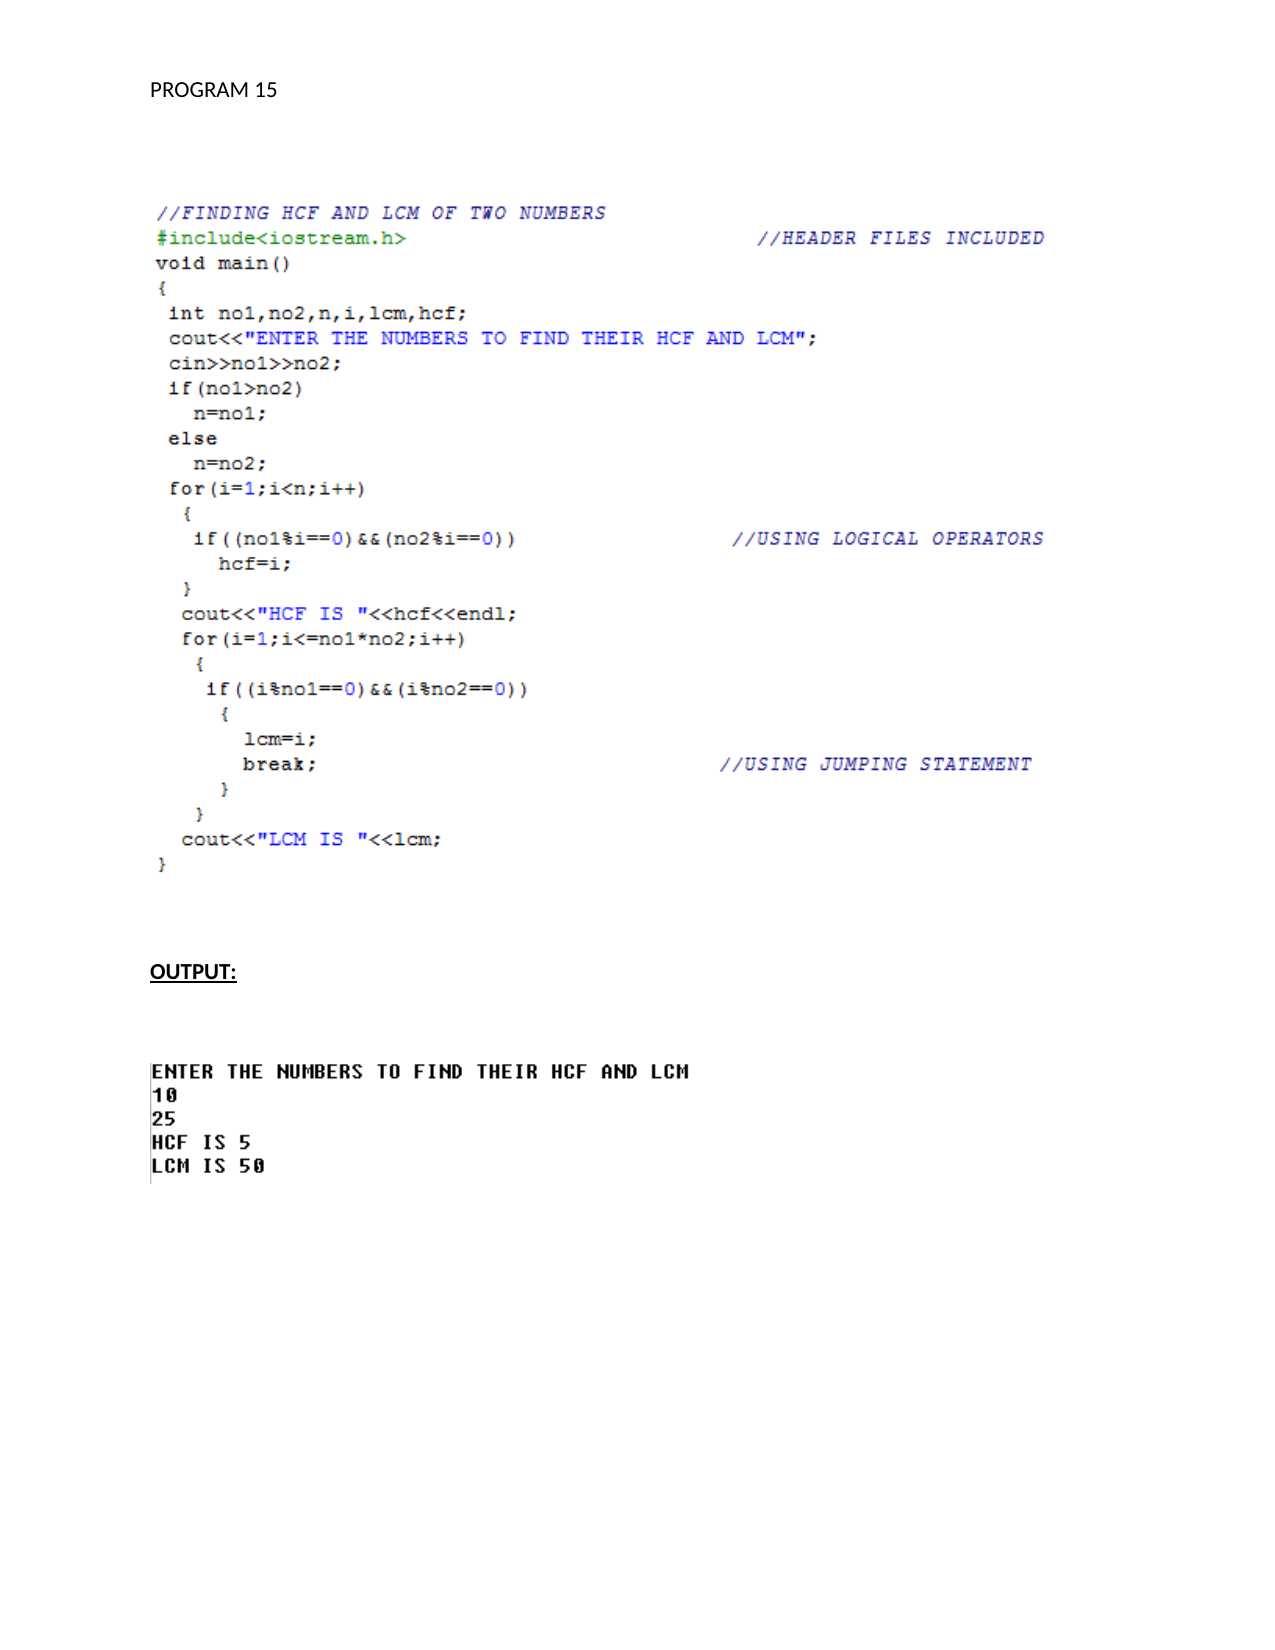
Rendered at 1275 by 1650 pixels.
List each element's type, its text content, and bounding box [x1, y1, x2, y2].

picture [150, 1063, 696, 1184]
picture [150, 203, 1060, 880]
text OUTPUT: [150, 957, 1125, 985]
